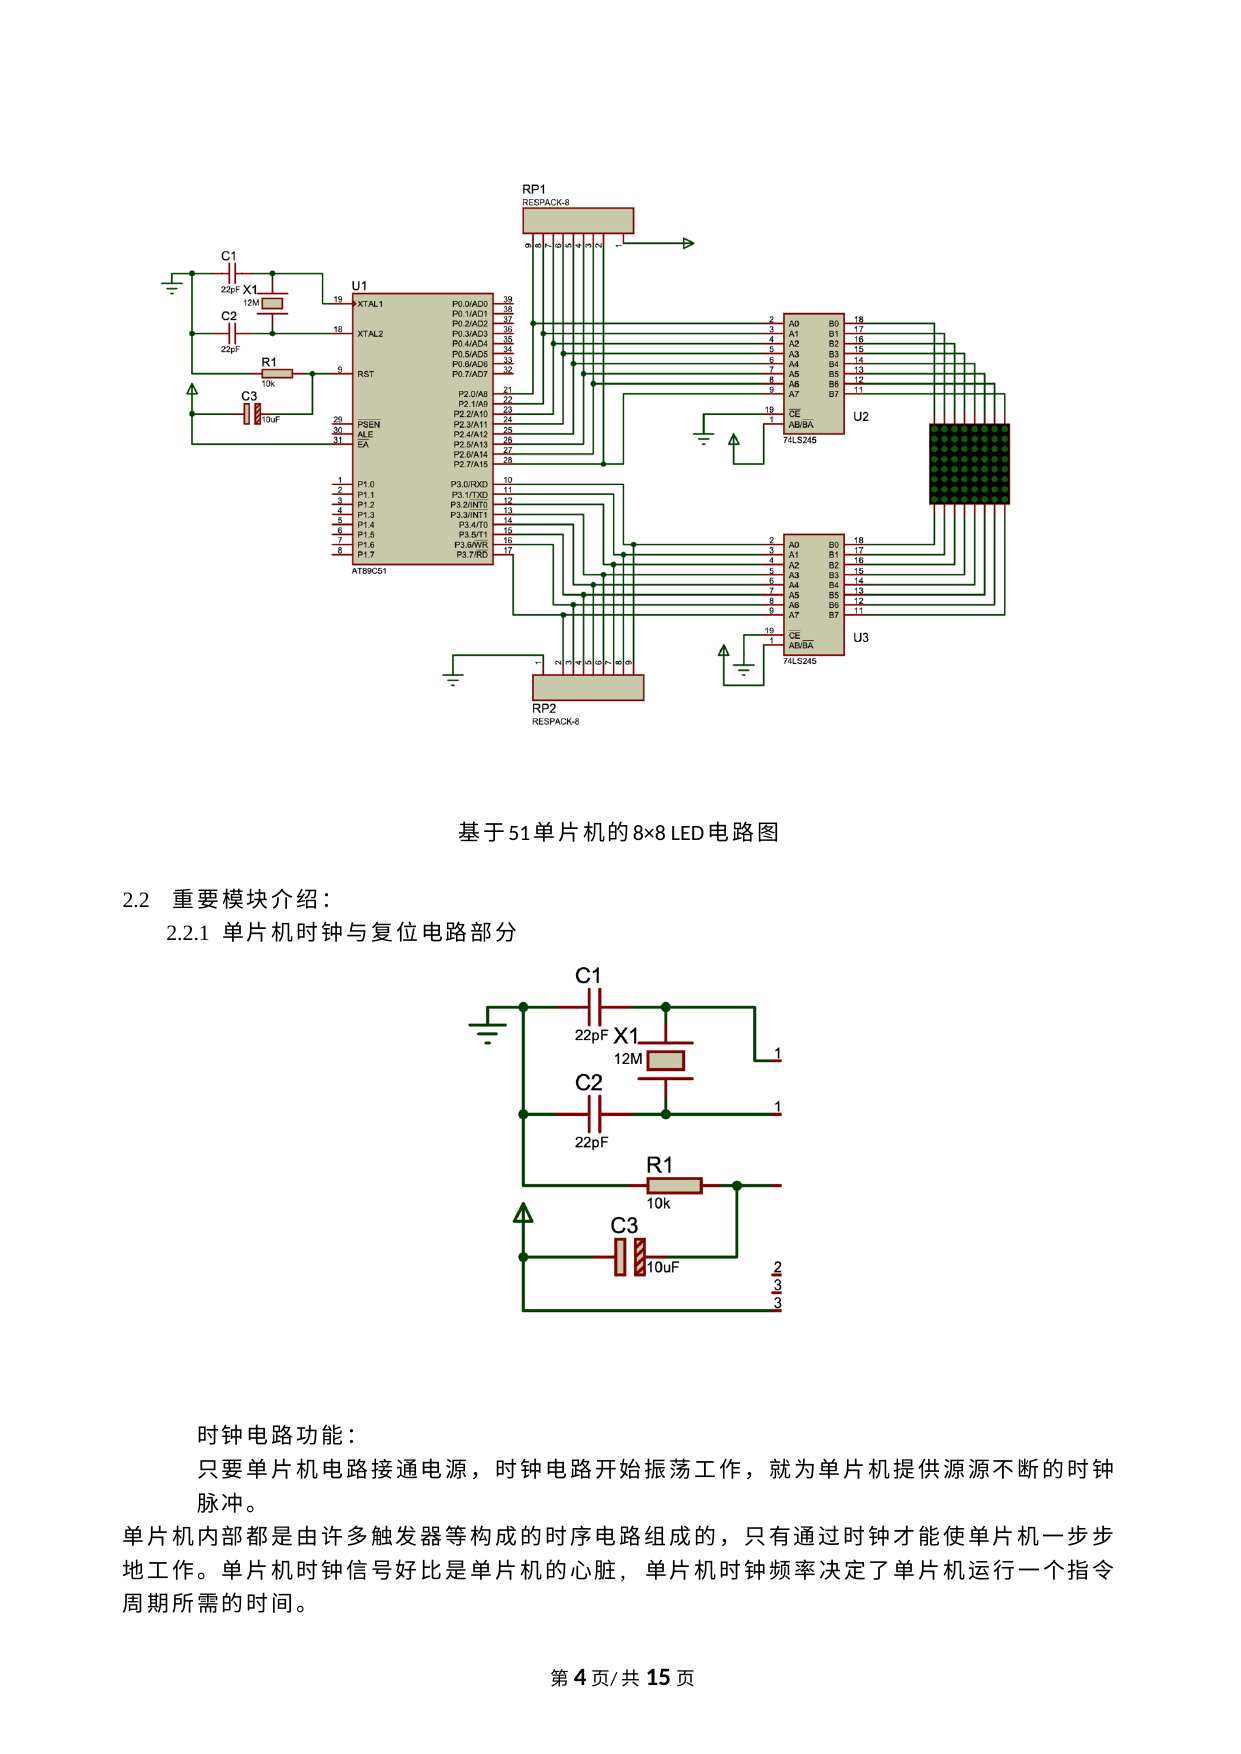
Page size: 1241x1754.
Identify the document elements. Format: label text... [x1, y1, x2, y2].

text 基于51单片机的8×8 LED电路图 [122, 814, 1118, 847]
list 2.2.1单片机时钟与复位电路部分 [122, 914, 1118, 948]
list 时钟电路功能： [188, 1417, 1118, 1451]
picture [458, 947, 782, 1338]
list 单片机内部都是由许多触发器等构成的时序电路组成的，只有通过时钟才能使单片机一步步地工作。单片机时钟信号好比是单片机的心脏,单片机时钟频率决定了单片机运行一个指令周期所需的时间。 [122, 1518, 1118, 1619]
picture [147, 159, 1092, 764]
list 2.2重要模块介绍： [122, 881, 1118, 914]
list 只要单片机电路接通电源，时钟电路开始振荡工作，就为单片机提供源源不断的时钟脉冲。 [188, 1451, 1118, 1518]
